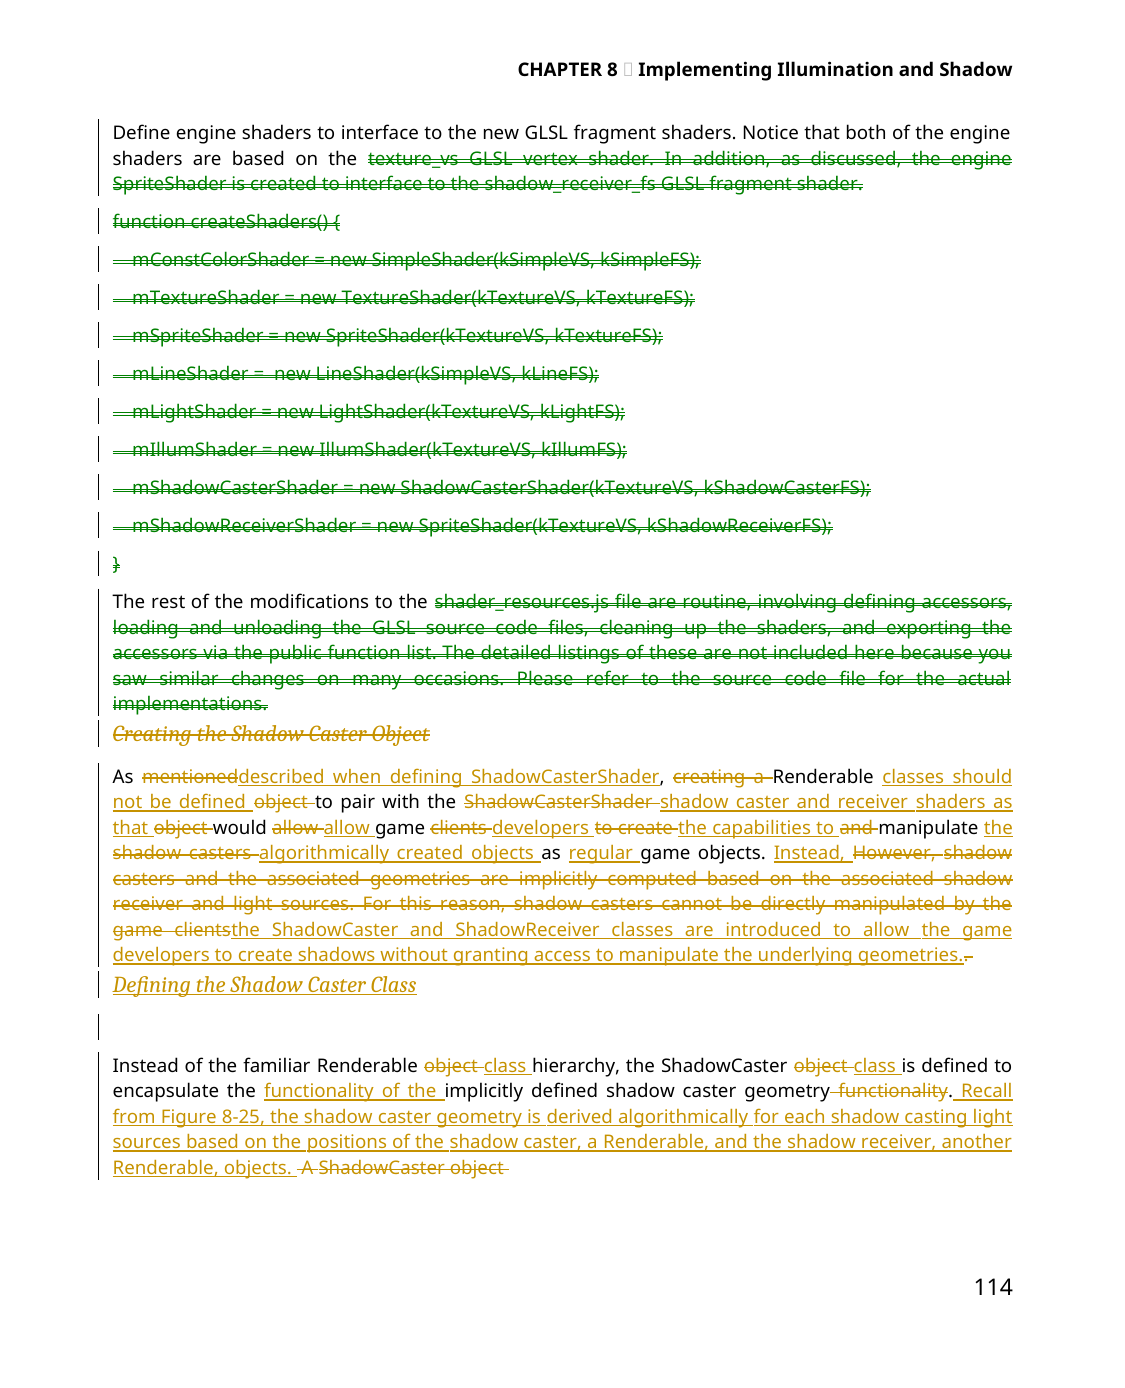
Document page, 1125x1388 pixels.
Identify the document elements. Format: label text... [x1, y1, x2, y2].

text As , Renderable to pair with the would game manipulate as game objects. [112, 763, 1012, 879]
text As , Renderable to pair with the would game manipulate as game objects. [112, 880, 1012, 905]
text Instead of the familiar Renderable hierarchy, the ShadowCaster is defined to encapsulate the implicitly defined shadow caster geometry. [112, 1052, 1012, 1125]
text Instead of the familiar Renderable hierarchy, the ShadowCaster is defined to encapsulate the implicitly defined shadow caster geometry. [112, 1126, 1012, 1150]
text As , Renderable to pair with the would game manipulate as game objects. [112, 906, 1012, 967]
text Instead of the familiar Renderable hierarchy, the ShadowCaster is defined to encapsulate the implicitly defined shadow caster geometry. [112, 1151, 1012, 1180]
